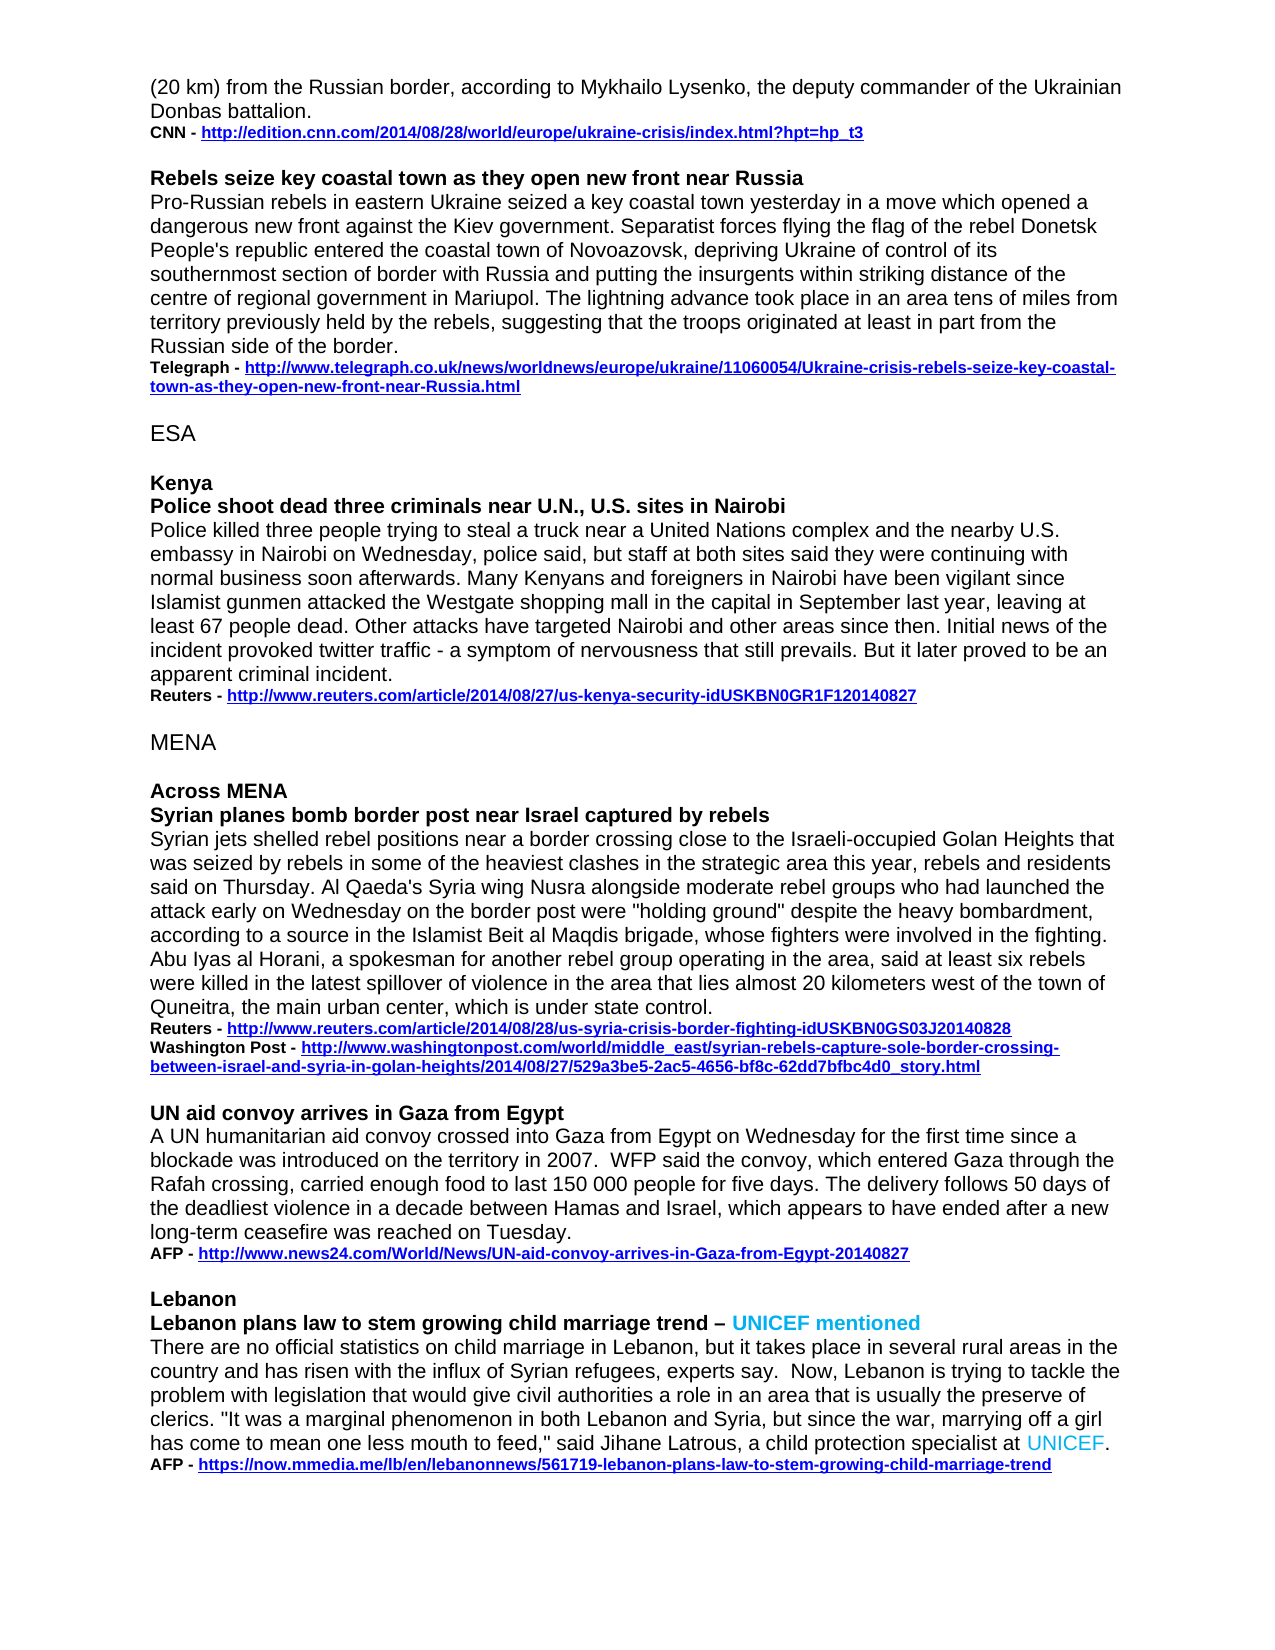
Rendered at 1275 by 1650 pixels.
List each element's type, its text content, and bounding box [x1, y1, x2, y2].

text CNN - http://edition.cnn.com/2014/08/28/world/europe/ukraine-crisis/index.html?hpt=hp_t3 [150, 123, 1125, 142]
text Police shoot dead three criminals near U.N., U.S. sites in Nairobi [150, 494, 1125, 518]
text Pro-Russian rebels in eastern Ukraine seized a key coastal town yesterday in a move which opened a dangerous new front against the Kiev government. Separatist forces flying the flag of the rebel Donetsk People's republic entered the coastal town of Novoazovsk, depriving Ukraine of control of its southernmost section of border with Russia and putting the insurgents within striking distance of the centre of regional government in Mariupol. The lightning advance took place in an area tens of miles from territory previously held by the rebels, suggesting that the troops originated at least in part from the Russian side of the border. [150, 190, 1125, 358]
text Washington Post - http://www.washingtonpost.com/world/middle_east/syrian-rebels-capture-sole-border-crossing-between-israel-and-syria-in-golan-heights/2014/08/27/529a3be5-2ac5-4656-bf8c-62dd7bfbc4d0_story.html [150, 1038, 1125, 1076]
text Reuters - http://www.reuters.com/article/2014/08/27/us-kenya-security-idUSKBN0GR1F120140827 [150, 686, 1125, 705]
text Reuters - http://www.reuters.com/article/2014/08/28/us-syria-crisis-border-fighting-idUSKBN0GS03J20140828 [150, 1019, 1125, 1038]
text Kenya [150, 470, 1125, 494]
text Police killed three people trying to steal a truck near a United Nations complex and the nearby U.S. embassy in Nairobi on Wednesday, police said, but staff at both sites said they were continuing with normal business soon afterwards. Many Kenyans and foreigners in Nairobi have been vigilant since Islamist gunmen attacked the Westgate shopping mall in the capital in September last year, leaving at least 67 people dead. Other attacks have targeted Nairobi and other areas since then. Initial news of the incident provoked twitter traffic - a symptom of nervousness that still prevails. But it later proved to be an apparent criminal incident. [150, 518, 1125, 686]
text Rebels seize key coastal town as they open new front near Russia [150, 166, 1125, 190]
text ESA [150, 420, 1125, 446]
text Lebanon plans law to stem growing child marriage trend – UNICEF mentioned [150, 1311, 1125, 1335]
text Lebanon [150, 1287, 1125, 1311]
text AFP - https://now.mmedia.me/lb/en/lebanonnews/561719-lebanon-plans-law-to-stem-growing-child-marriage-trend [150, 1455, 1125, 1474]
text Telegraph - http://www.telegraph.co.uk/news/worldnews/europe/ukraine/11060054/Ukraine-crisis-rebels-seize-key-coastal-town-as-they-open-new-front-near-Russia.html [150, 358, 1125, 396]
text AFP - http://www.news24.com/World/News/UN-aid-convoy-arrives-in-Gaza-from-Egypt-20140827 [150, 1244, 1125, 1263]
text Across MENA [150, 779, 1125, 803]
text MENA [150, 729, 1125, 755]
text Syrian planes bomb border post near Israel captured by rebels [150, 803, 1125, 827]
text Syrian jets shelled rebel positions near a border crossing close to the Israeli-occupied Golan Heights that was seized by rebels in some of the heaviest clashes in the strategic area this year, rebels and residents said on Thursday. Al Qaeda's Syria wing Nusra alongside moderate rebel groups who had launched the attack early on Wednesday on the border post were "holding ground" despite the heavy bombardment, according to a source in the Islamist Beit al Maqdis brigade, whose fighters were involved in the fighting. Abu Iyas al Horani, a spokesman for another rebel group operating in the area, said at least six rebels were killed in the latest spillover of violence in the area that lies almost 20 kilometers west of the town of Quneitra, the main urban center, which is under state control. [150, 827, 1125, 1019]
text UN aid convoy arrives in Gaza from Egypt [150, 1100, 1125, 1124]
text A UN humanitarian aid convoy crossed into Gaza from Egypt on Wednesday for the first time since a blockade was introduced on the territory in 2007. WFP said the convoy, which entered Gaza through the Rafah crossing, carried enough food to last 150 000 people for five days. The delivery follows 50 days of the deadliest violence in a decade between Hamas and Israel, which appears to have ended after a new long-term ceasefire was reached on Tuesday. [150, 1124, 1125, 1244]
text There are no official statistics on child marriage in Lebanon, but it takes place in several rural areas in the country and has risen with the influx of Syrian refugees, experts say. Now, Lebanon is trying to tackle the problem with legislation that would give civil authorities a role in an area that is usually the preserve of clerics. "It was a marginal phenomenon in both Lebanon and Syria, but since the war, marrying off a girl has come to mean one less mouth to feed," said Jihane Latrous, a child protection specialist at UNICEF. [150, 1335, 1125, 1455]
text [150, 75, 1125, 123]
